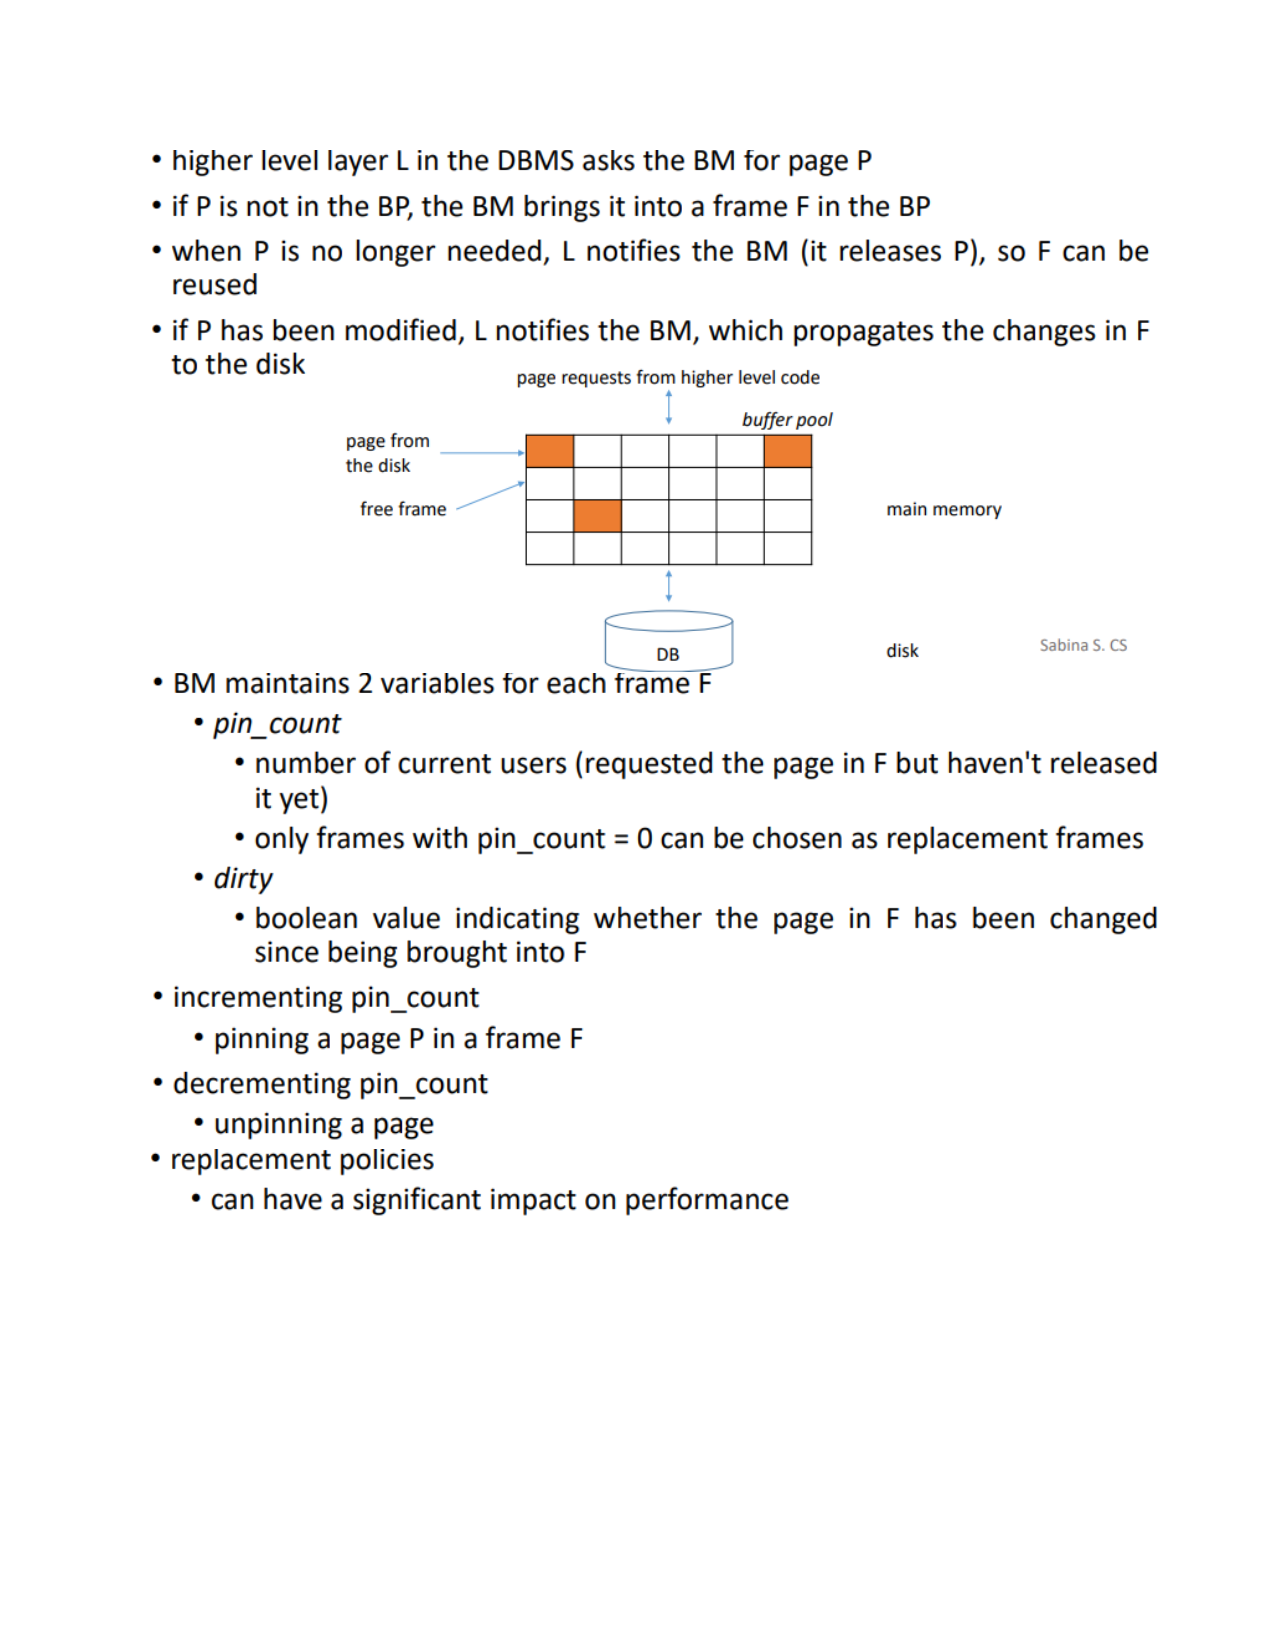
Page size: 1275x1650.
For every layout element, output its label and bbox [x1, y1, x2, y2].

picture [150, 150, 1168, 672]
picture [150, 1149, 1168, 1228]
picture [150, 673, 1169, 1147]
